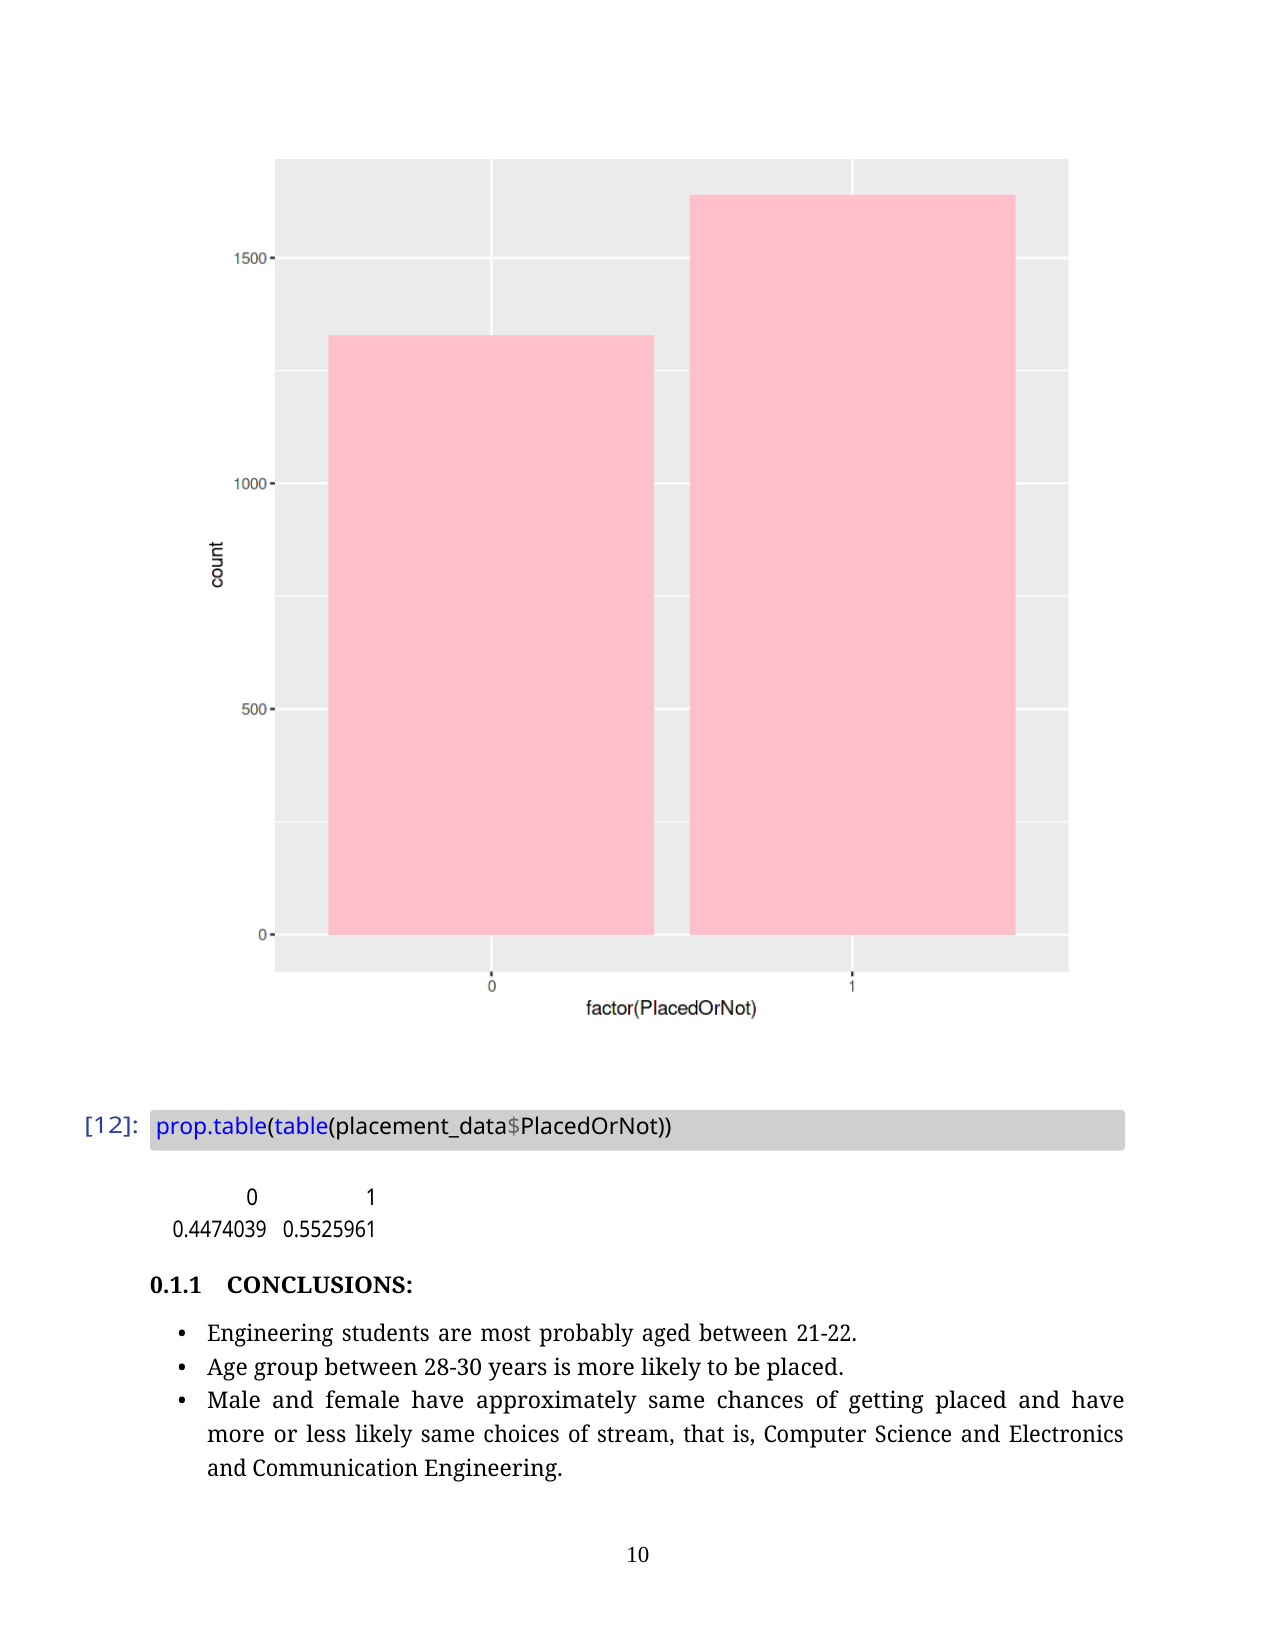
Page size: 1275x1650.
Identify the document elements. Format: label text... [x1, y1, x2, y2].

list Age group between 28-30 years is more likely to be placed. [178, 1351, 1275, 1382]
list Engineering students are most probably aged between 21-22. [178, 1317, 1275, 1348]
text 0 1 [67, 1180, 377, 1212]
list Male and female have approximately same chances of getting placed and have more or less likely same choices of stream, that is, Computer Science and Electronics and Communication Engineering. [178, 1384, 1125, 1483]
text 0.4474039 0.5525961 [67, 1212, 377, 1243]
picture [209, 159, 1069, 1019]
text [12]: [84, 1109, 1275, 1140]
list CONCLUSIONS: [150, 1269, 1275, 1300]
